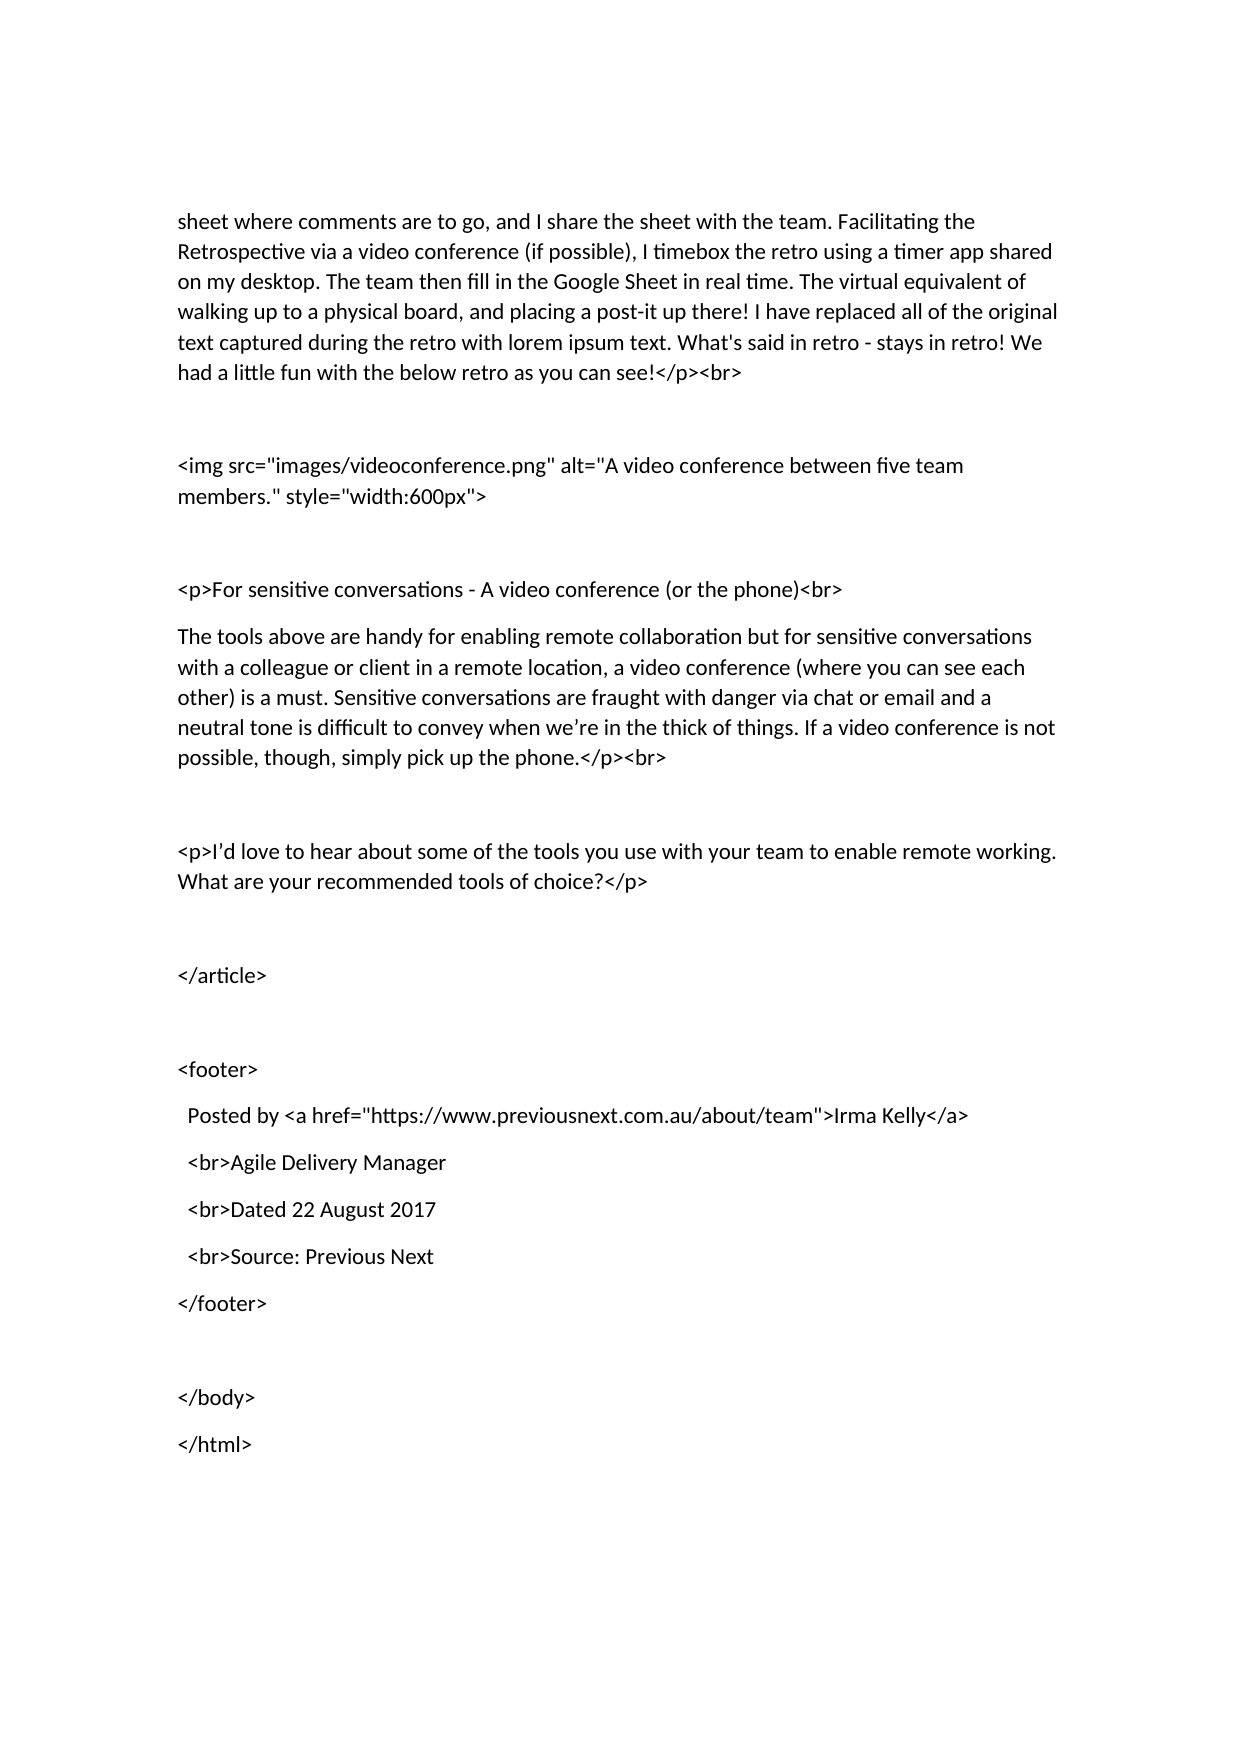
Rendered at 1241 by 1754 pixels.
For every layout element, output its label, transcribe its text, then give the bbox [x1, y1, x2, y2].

text <p>I’d love to hear about some of the tools you use with your team to enable remote working. What are your recommended tools of choice?</p> [177, 837, 1063, 895]
text <br>Source: Previous Next [177, 1242, 1063, 1270]
text <br>Dated 22 August 2017 [177, 1195, 1063, 1223]
text The tools above are handy for enabling remote collaboration but for sensitive conversations with a colleague or client in a remote location, a video conference (where you can see each other) is a must. Sensitive conversations are fraught with danger via chat or email and a neutral tone is difficult to convey when we’re in the thick of things. If a video conference is not possible, though, simply pick up the phone.</p><br> [177, 622, 1063, 771]
text </html> [177, 1430, 1063, 1458]
text </article> [177, 961, 1063, 989]
text <img src="images/videoconference.png" alt="A video conference between five team members." style="width:600px"> [177, 452, 1063, 510]
text <br>Agile Delivery Manager [177, 1148, 1063, 1176]
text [177, 207, 1063, 386]
text Posted by <a href="https://www.previousnext.com.au/about/team">Irma Kelly</a> [177, 1102, 1063, 1129]
text </footer> [177, 1289, 1063, 1317]
text <p>For sensitive conversations - A video conference (or the phone)<br> [177, 576, 1063, 603]
text <footer> [177, 1055, 1063, 1083]
text </body> [177, 1383, 1063, 1411]
